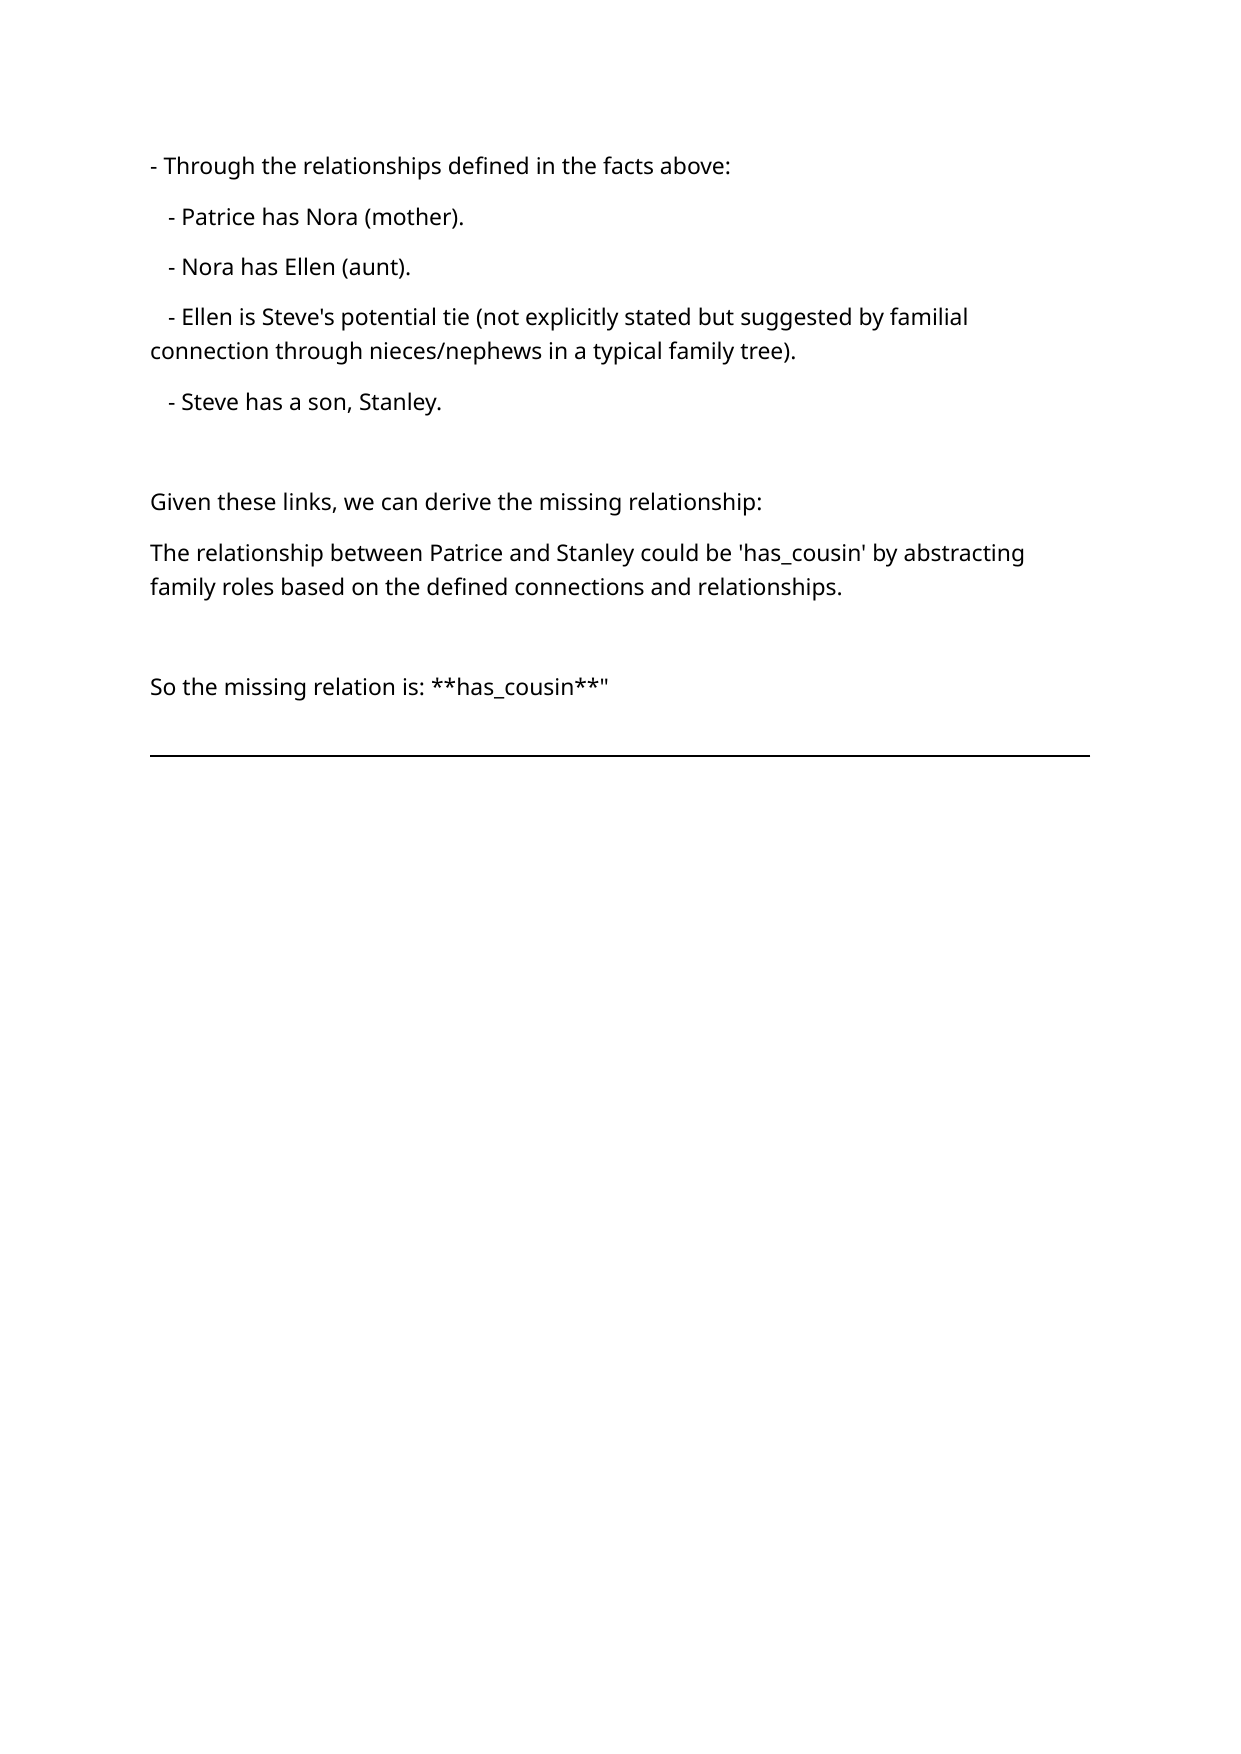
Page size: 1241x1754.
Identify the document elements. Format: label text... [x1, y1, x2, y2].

text So the missing relation is: **has_cousin**" [150, 671, 1090, 702]
text - Nora has Ellen (aunt). [150, 251, 1090, 282]
text The relationship between Patrice and Stanley could be 'has_cousin' by abstracting family roles based on the defined connections and relationships. [150, 537, 1090, 602]
text - Patrice has Nora (mother). [150, 200, 1090, 232]
text - Steve has a son, Stanley. [150, 385, 1090, 417]
text Given these links, we can derive the missing relationship: [150, 486, 1090, 517]
text - Ellen is Steve's potential tie (not explicitly stated but suggested by familial connection through nieces/nephews in a typical family tree). [150, 301, 1090, 366]
text - Through the relationships defined in the facts above: [150, 150, 1090, 181]
